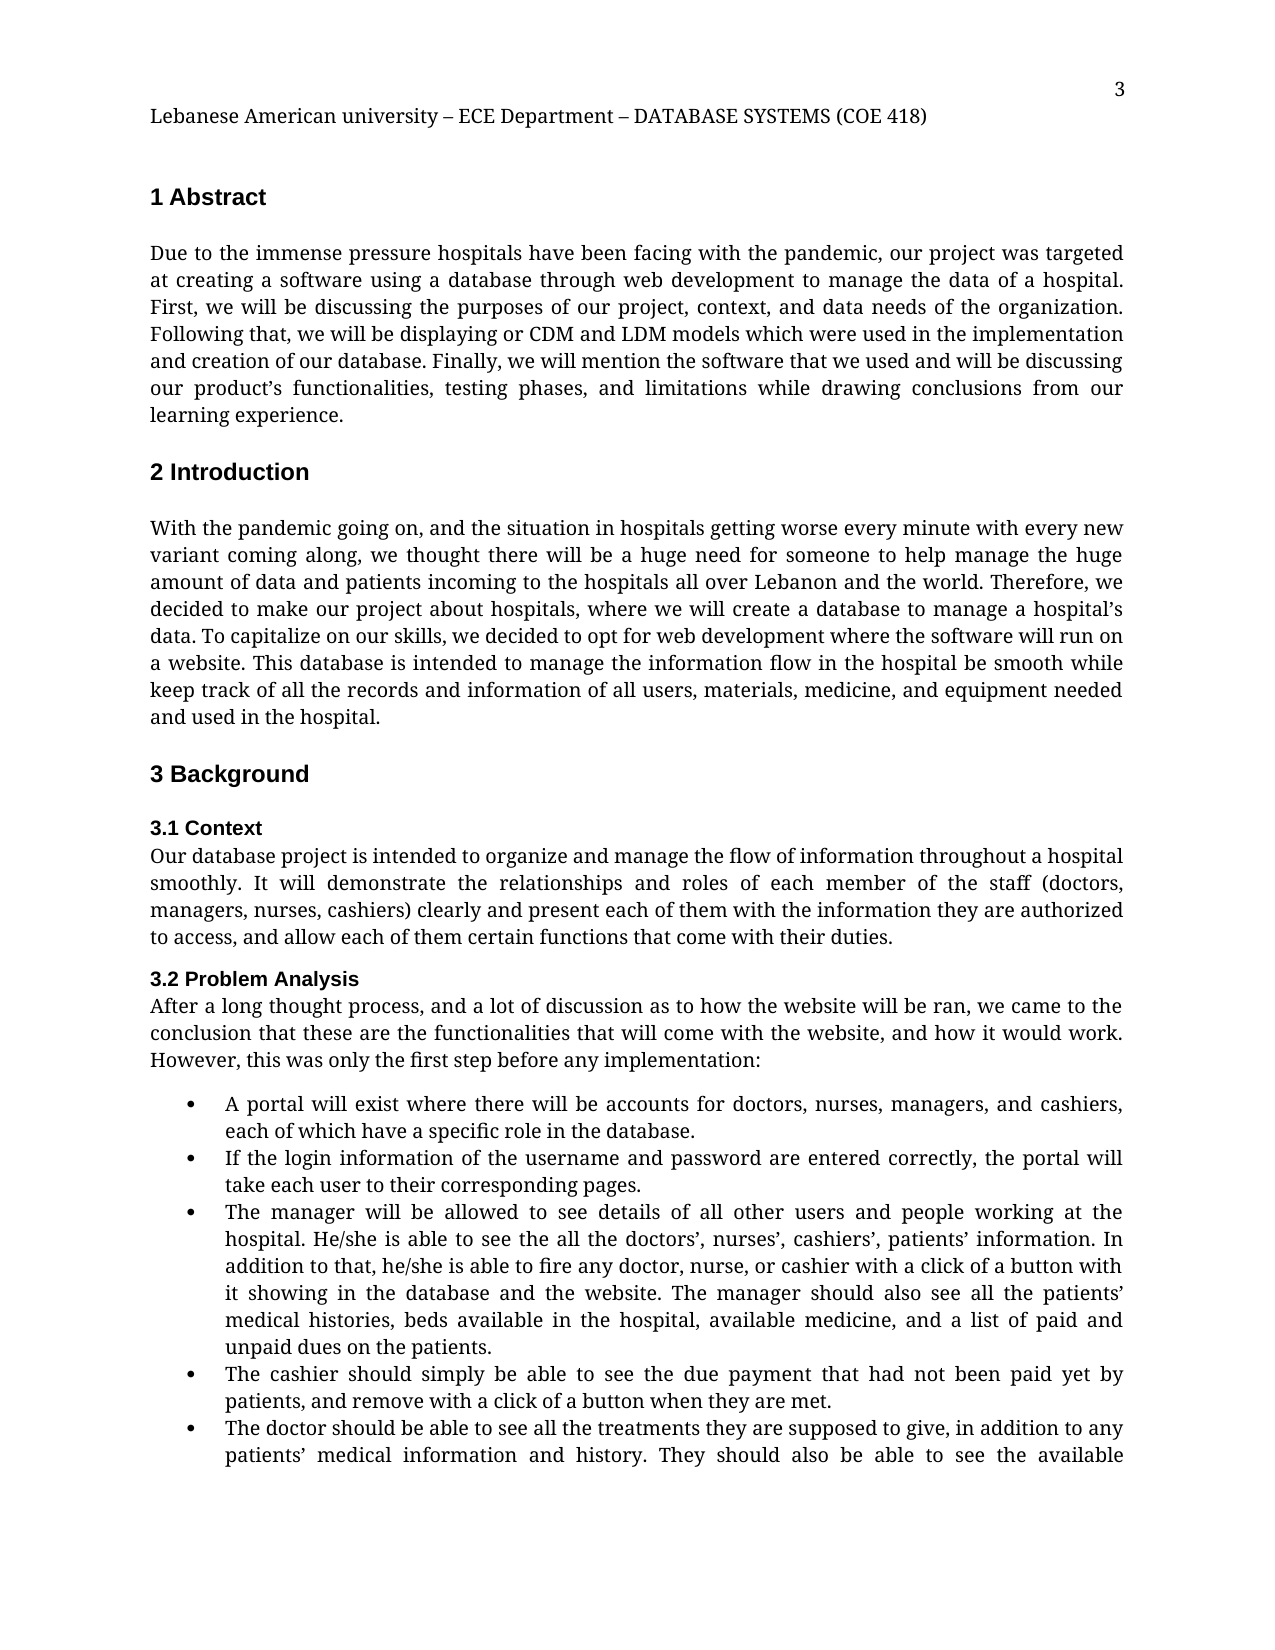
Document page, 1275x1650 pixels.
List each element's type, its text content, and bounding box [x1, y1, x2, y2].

subtitle 3.2 Problem Analysis [150, 967, 1125, 991]
list If the login information of the username and password are entered correctly, the portal will take each user to their corresponding pages. [187, 1144, 1125, 1198]
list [187, 1414, 1125, 1468]
subtitle 2 Introduction [150, 458, 1125, 485]
subtitle 1 Abstract [150, 183, 1125, 211]
list The manager will be allowed to see details of all other users and people working at the hospital. He/she is able to see the all the doctors’, nurses’, cashiers’, patients’ information. In addition to that, he/she is able to fire any doctor, nurse, or cashier with a click of a button with it showing in the database and the website. The manager should also see all the patients’ medical histories, beds available in the hospital, available medicine, and a list of paid and unpaid dues on the patients. [187, 1198, 1125, 1360]
subtitle 3.1 Context [150, 816, 1125, 840]
text Our database project is intended to organize and manage the flow of information throughout a hospital smoothly. It will demonstrate the relationships and roles of each member of the staff (doctors, managers, nurses, cashiers) clearly and present each of them with the information they are authorized to access, and allow each of them certain functions that come with their duties. [150, 842, 1125, 950]
subtitle 3 Background [150, 759, 1125, 787]
text After a long thought process, and a lot of discussion as to how the website will be ran, we came to the conclusion that these are the functionalities that will come with the website, and how it would work. However, this was only the first step before any implementation: [150, 992, 1125, 1073]
list The cashier should simply be able to see the due payment that had not been paid yet by patients, and remove with a click of a button when they are met. [187, 1360, 1125, 1414]
text Due to the immense pressure hospitals have been facing with the pandemic, our project was targeted at creating a software using a database through web development to manage the data of a hospital. First, we will be discussing the purposes of our project, context, and data needs of the organization. Following that, we will be displaying or CDM and LDM models which were used in the implementation and creation of our database. Finally, we will mention the software that we used and will be discussing our product’s functionalities, testing phases, and limitations while drawing conclusions from our learning experience. [150, 240, 1125, 428]
list A portal will exist where there will be accounts for doctors, nurses, managers, and cashiers, each of which have a specific role in the database. [187, 1090, 1125, 1144]
text With the pandemic going on, and the situation in hospitals getting worse every minute with every new variant coming along, we thought there will be a huge need for someone to help manage the huge amount of data and patients incoming to the hospitals all over Lebanon and the world. Therefore, we decided to make our project about hospitals, where we will create a database to manage a hospital’s data. To capitalize on our skills, we decided to opt for web development where the software will run on a website. This database is intended to manage the information flow in the hospital be smooth while keep track of all the records and information of all users, materials, medicine, and equipment needed and used in the hospital. [150, 514, 1125, 730]
